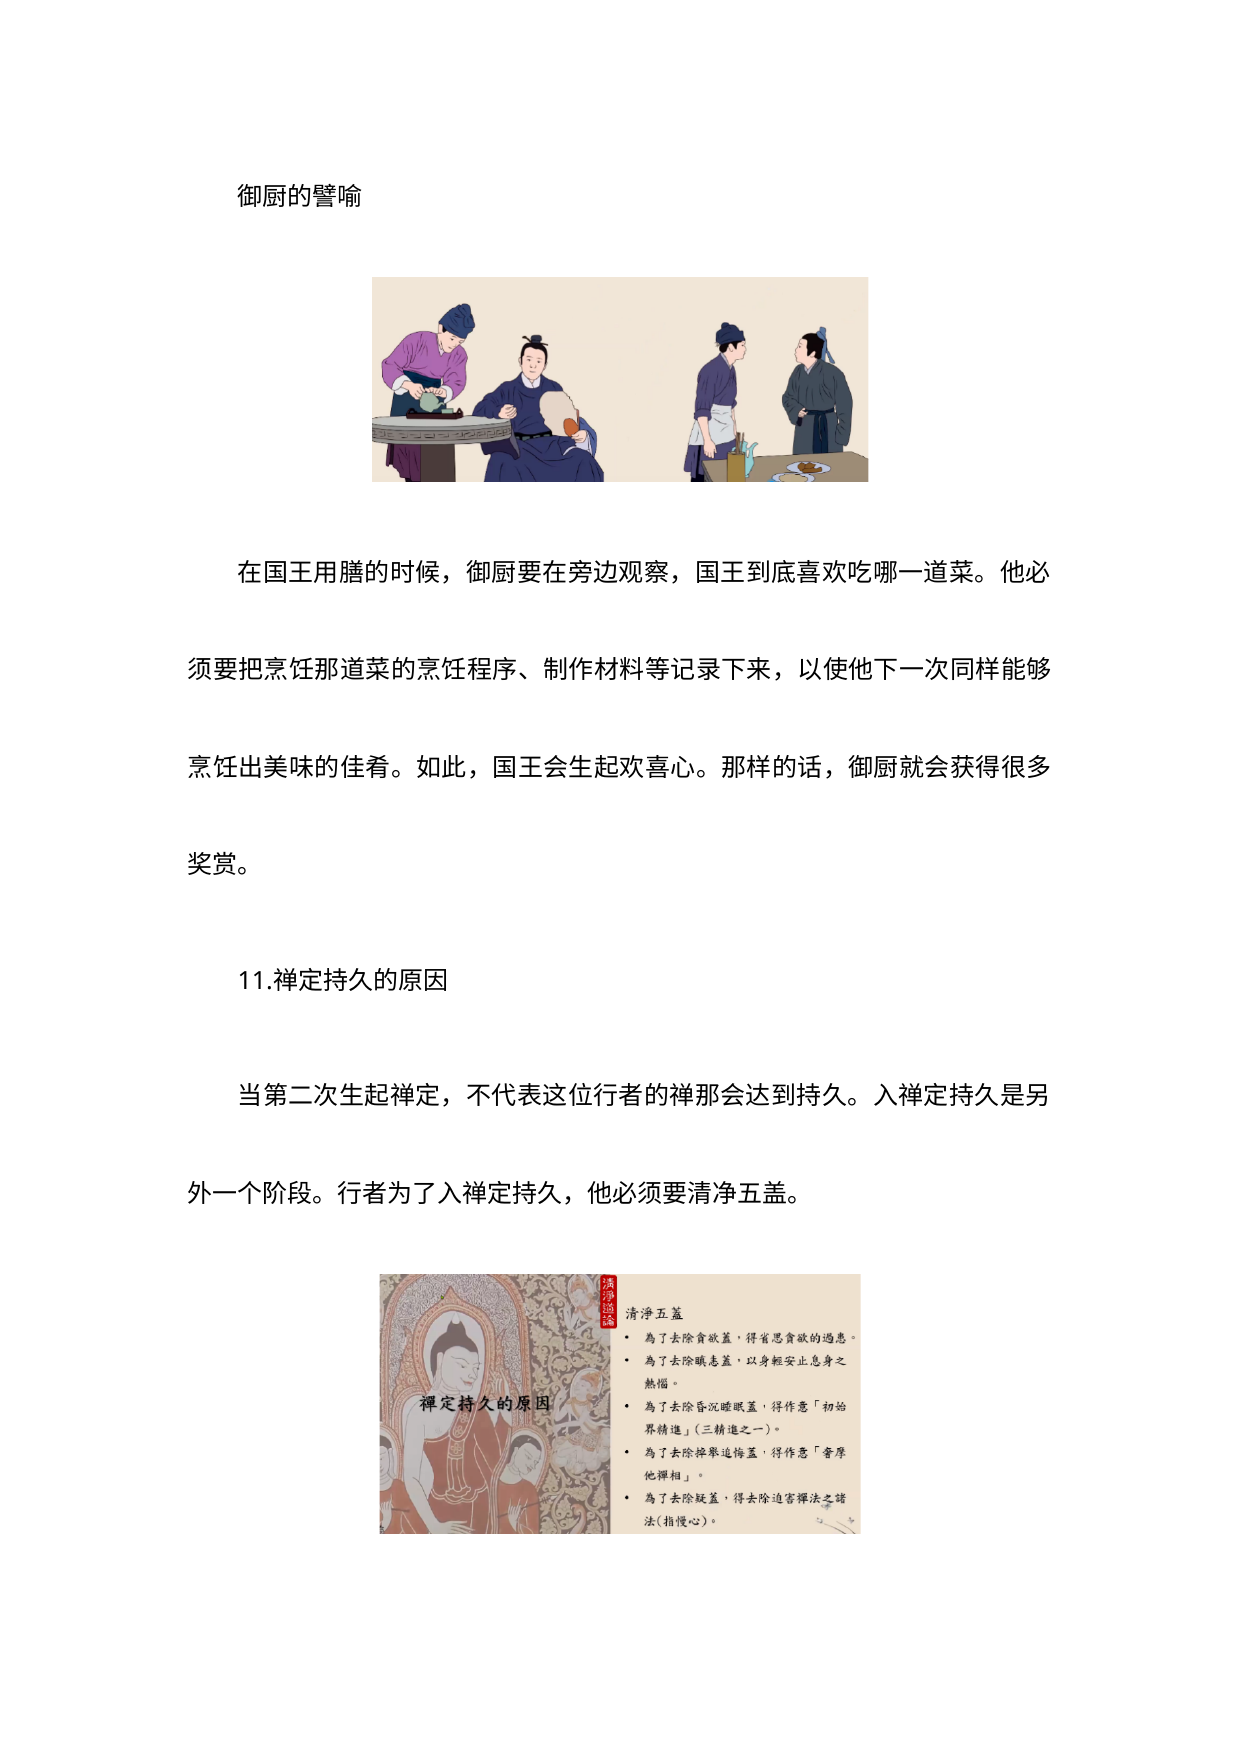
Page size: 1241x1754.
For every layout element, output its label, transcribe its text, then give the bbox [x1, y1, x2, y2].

text 当第二次生起禅定，不代表这位行者的禅那会达到持久。入禅定持久是另外一个阶段。行者为了入禅定持久，他必须要清净五盖。 [187, 1061, 1053, 1224]
picture [379, 1274, 861, 1534]
picture [372, 277, 869, 482]
text 在国王用膳的时候，御厨要在旁边观察，国王到底喜欢吃哪一道菜。他必须要把烹饪那道菜的烹饪程序、制作材料等记录下来，以使他下一次同样能够烹饪出美味的佳肴。如此，国王会生起欢喜心。那样的话，御厨就会获得很多奖赏。 [187, 538, 1053, 895]
text 御厨的譬喻 [187, 162, 1053, 227]
text 11.禅定持久的原因 [187, 946, 1053, 1011]
